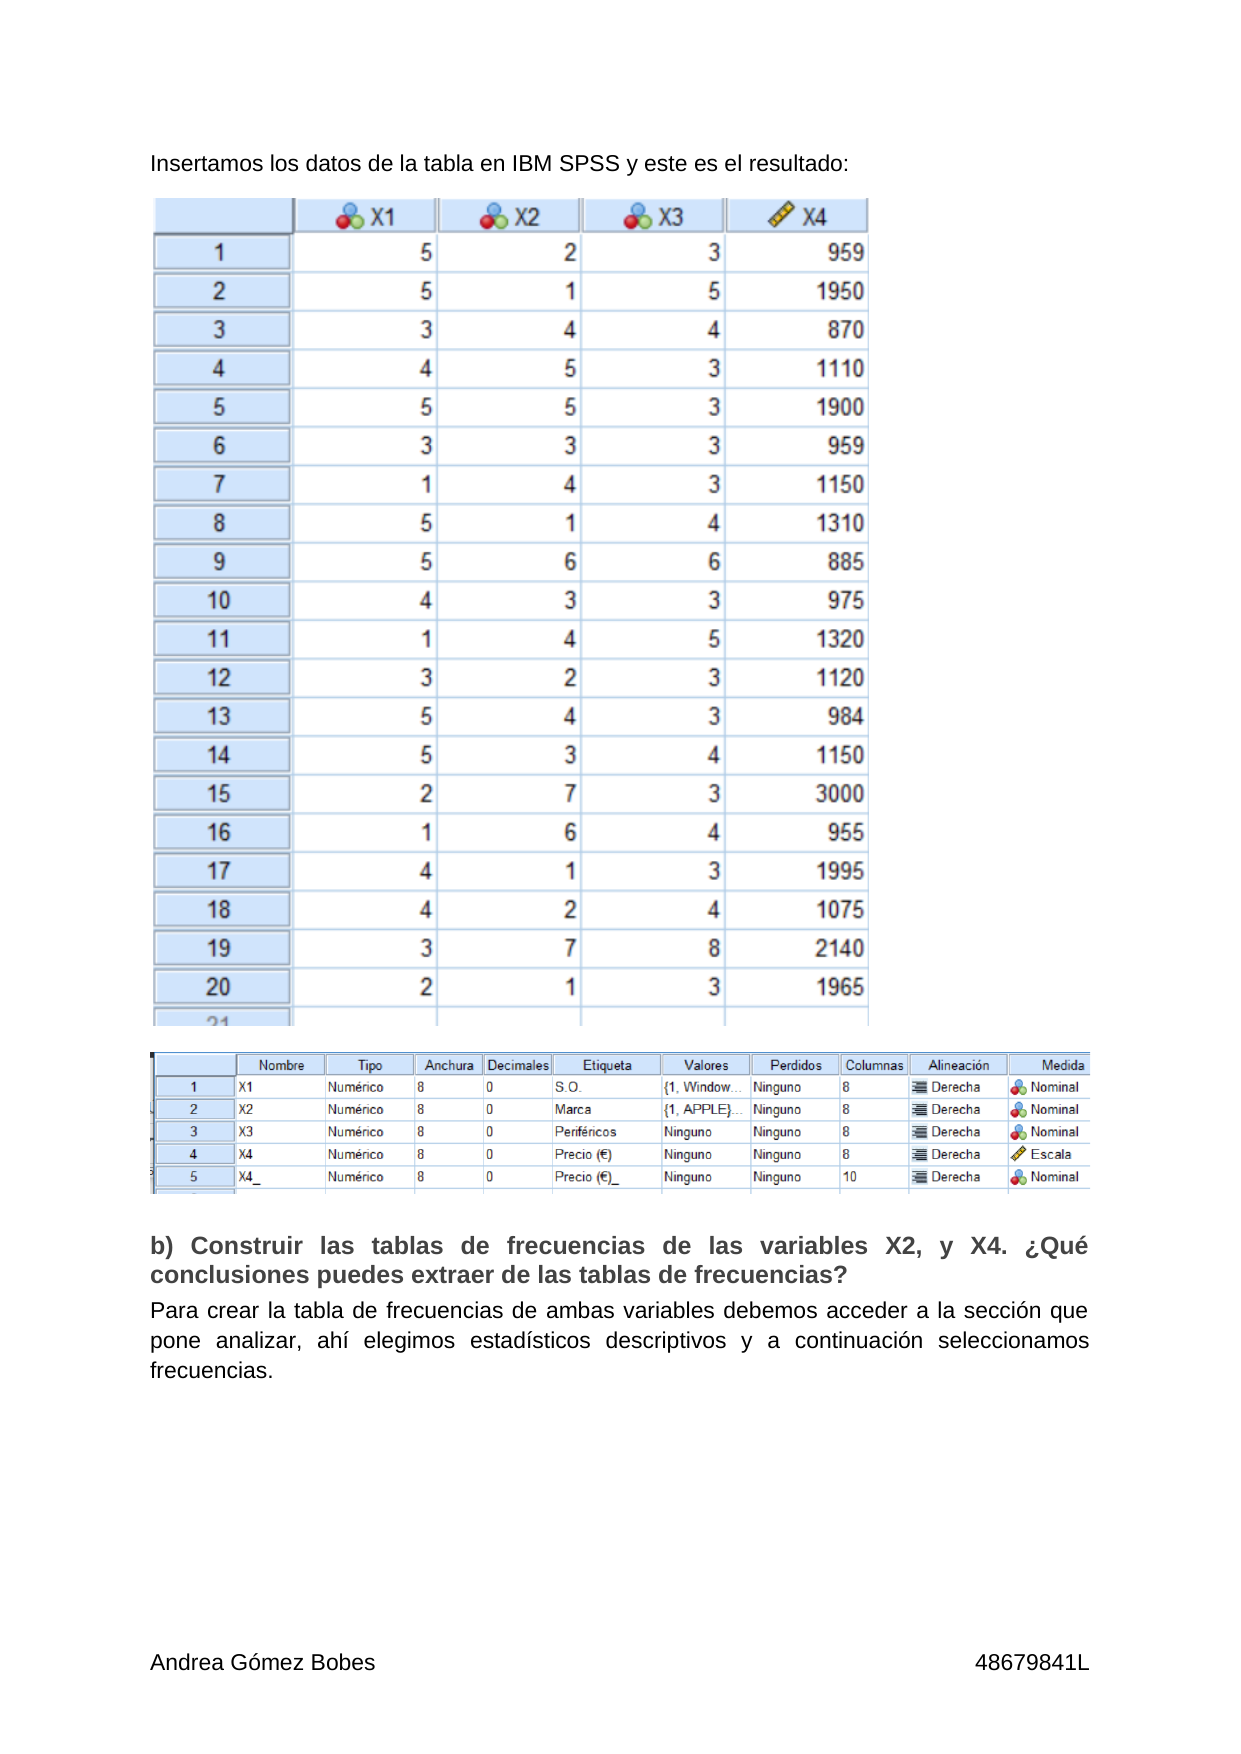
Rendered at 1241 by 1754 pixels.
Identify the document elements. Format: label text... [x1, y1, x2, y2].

text Insertamos los datos de la tabla en IBM SPSS y este es el resultado: [150, 150, 1090, 176]
subtitle b) Construir las tablas de frecuencias de las variables X2, y X4. ¿Qué conclusiones puedes extraer de las tablas de frecuencias? [150, 1231, 1090, 1288]
picture [153, 198, 869, 1026]
picture [150, 1052, 1091, 1194]
text Para crear la tabla de frecuencias de ambas variables debemos acceder a la sección que pone analizar, ahí elegimos estadísticos descriptivos y a continuación seleccionamos frecuencias. [150, 1297, 1090, 1383]
